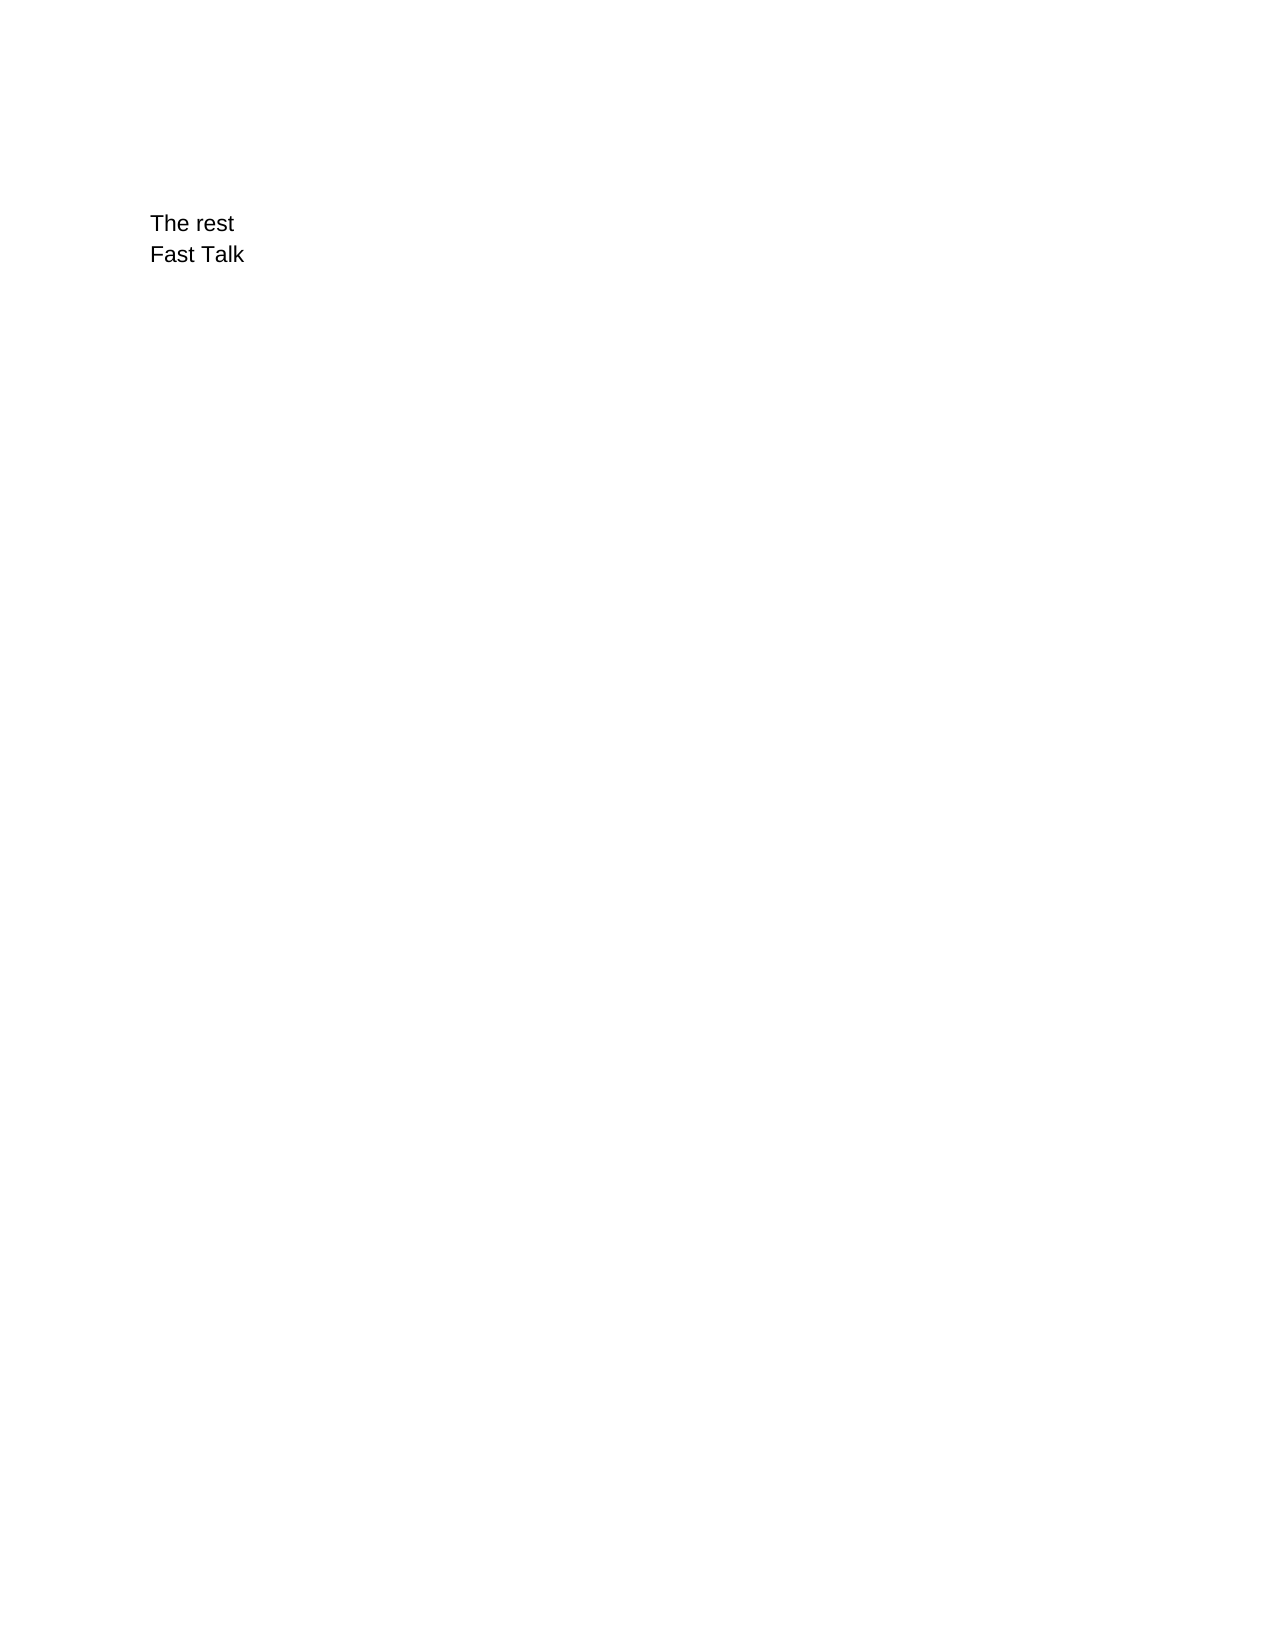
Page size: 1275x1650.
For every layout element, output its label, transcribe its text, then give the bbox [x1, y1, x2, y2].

text Fast Talk [150, 241, 1125, 267]
text The rest [150, 210, 1125, 237]
